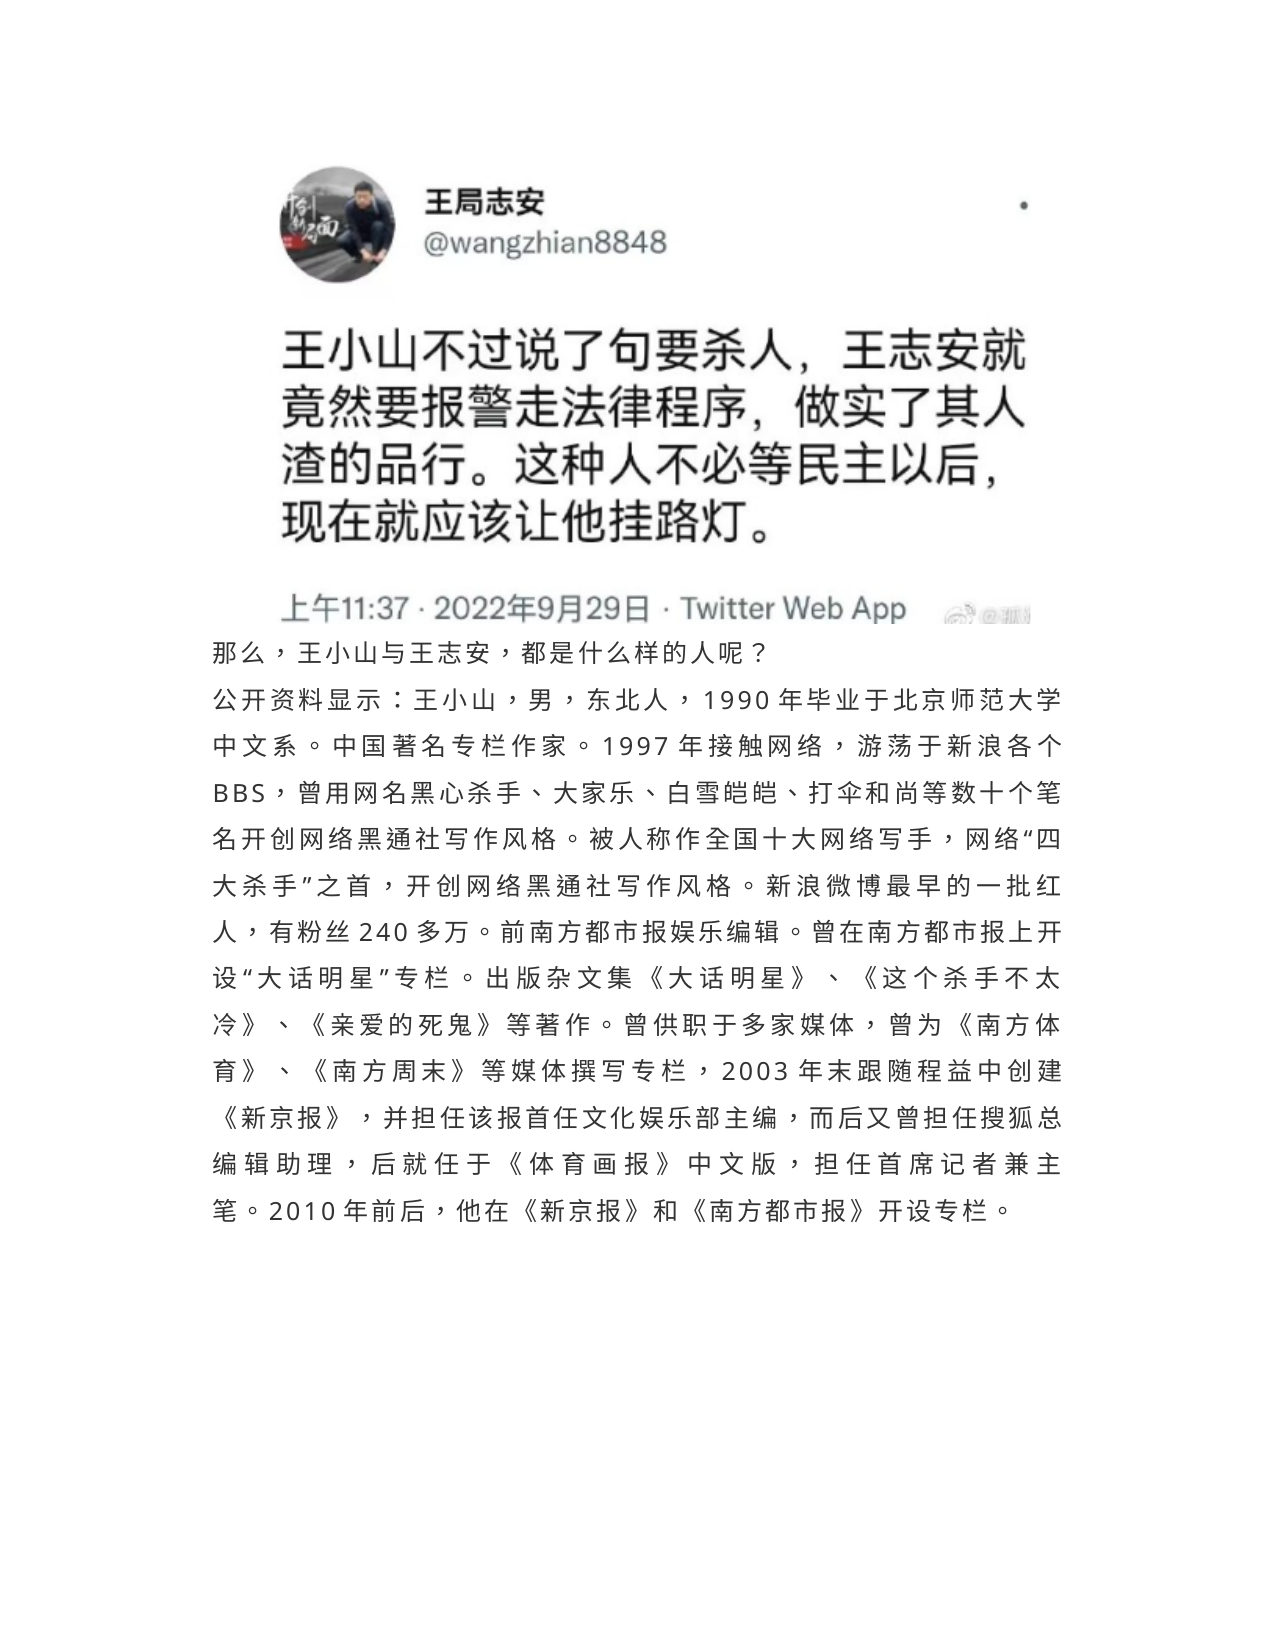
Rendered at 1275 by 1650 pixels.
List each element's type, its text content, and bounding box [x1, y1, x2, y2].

text 那么，王小山与王志安，都是什么样的人呢？ [212, 623, 1062, 670]
picture [244, 150, 1031, 624]
text 公开资料显示：王小山，男，东北人，1990年毕业于北京师范大学中文系。中国著名专栏作家。1997年接触网络，游荡于新浪各个BBS，曾用网名黑心杀手、大家乐、白雪皑皑、打伞和尚等数十个笔名开创网络黑通社写作风格。被人称作全国十大网络写手，网络“四大杀手”之首，开创网络黑通社写作风格。新浪微博最早的一批红人，有粉丝240多万。前南方都市报娱乐编辑。曾在南方都市报上开设“大话明星”专栏。出版杂文集《大话明星》、《这个杀手不太冷》、《亲爱的死鬼》等著作。曾供职于多家媒体，曾为《南方体育》、《南方周末》等媒体撰写专栏，2003年末跟随程益中创建《新京报》，并担任该报首任文化娱乐部主编，而后又曾担任搜狐总编辑助理，后就任于《体育画报》中文版，担任首席记者兼主笔。2010年前后，他在《新京报》和《南方都市报》开设专栏。 [212, 670, 1062, 1227]
